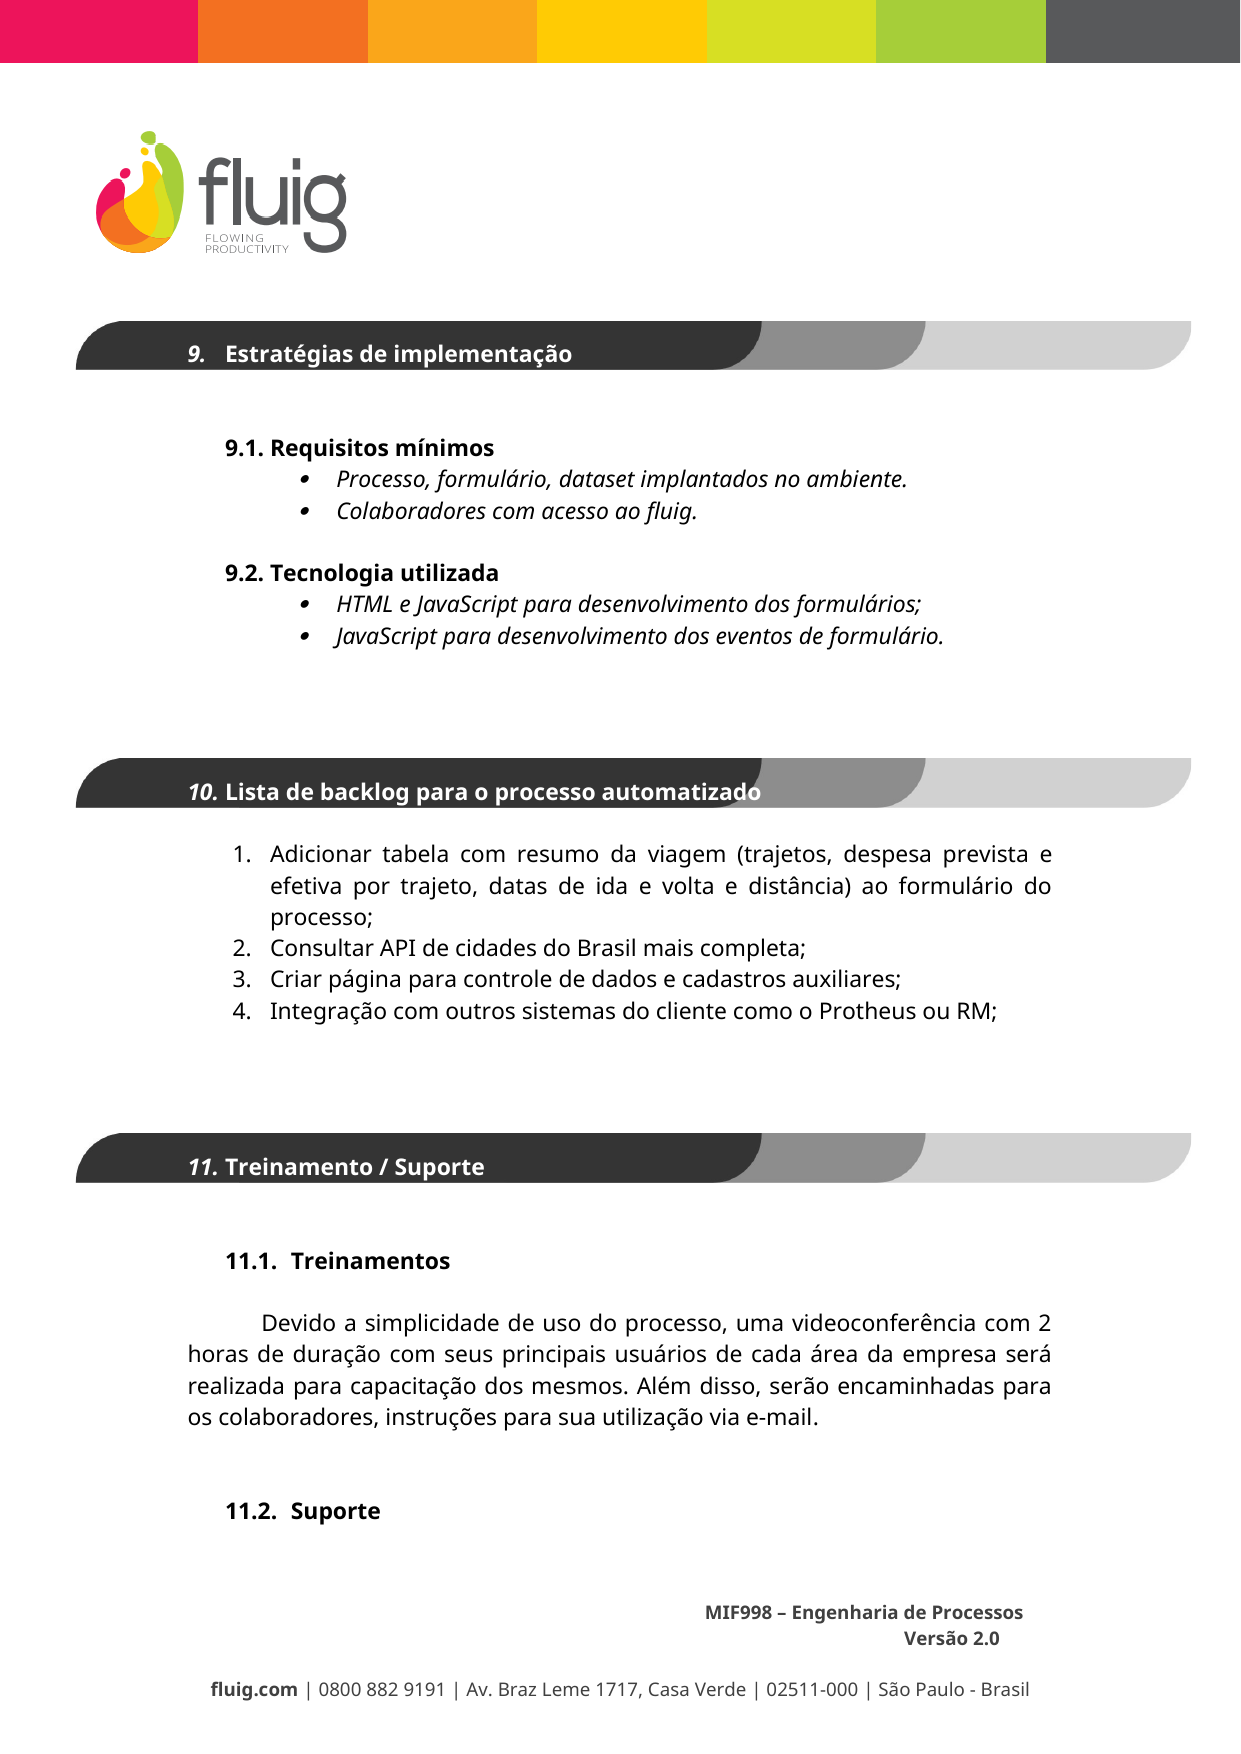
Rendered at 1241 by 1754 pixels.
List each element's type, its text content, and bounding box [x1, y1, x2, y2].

list Processo, formulário, dataset implantados no ambiente. [298, 463, 1053, 494]
text Tecnologia utilizada [225, 557, 1053, 588]
list Integração com outros sistemas do cliente como o Protheus ou RM; [232, 994, 1053, 1026]
text Requisitos mínimos [225, 432, 1053, 463]
text Lista de backlog para o processo automatizado [187, 776, 1053, 807]
text Treinamentos [225, 1244, 1053, 1276]
list Consultar API de cidades do Brasil mais completa; [232, 932, 1053, 963]
text Estratégias de implementação [187, 338, 1053, 369]
text Suporte [225, 1494, 1053, 1526]
list JavaScript para desenvolvimento dos eventos de formulário. [298, 619, 1053, 651]
list Colaboradores com acesso ao fluig. [298, 494, 1053, 526]
list Adicionar tabela com resumo da viagem (trajetos, despesa prevista e efetiva por trajeto, datas de ida e volta e distância) ao formulário do processo; [232, 838, 1053, 932]
list HTML e JavaScript para desenvolvimento dos formulários; [298, 588, 1053, 619]
text Treinamento / Suporte [187, 1151, 1053, 1182]
list Criar página para controle de dados e cadastros auxiliares; [232, 963, 1053, 994]
text Devido a simplicidade de uso do processo, uma videoconferência com 2 horas de duração com seus principais usuários de cada área da empresa será realizada para capacitação dos mesmos. Além disso, serão encaminhadas para os colaboradores, instruções para sua utilização via e-mail. [187, 1307, 1053, 1432]
